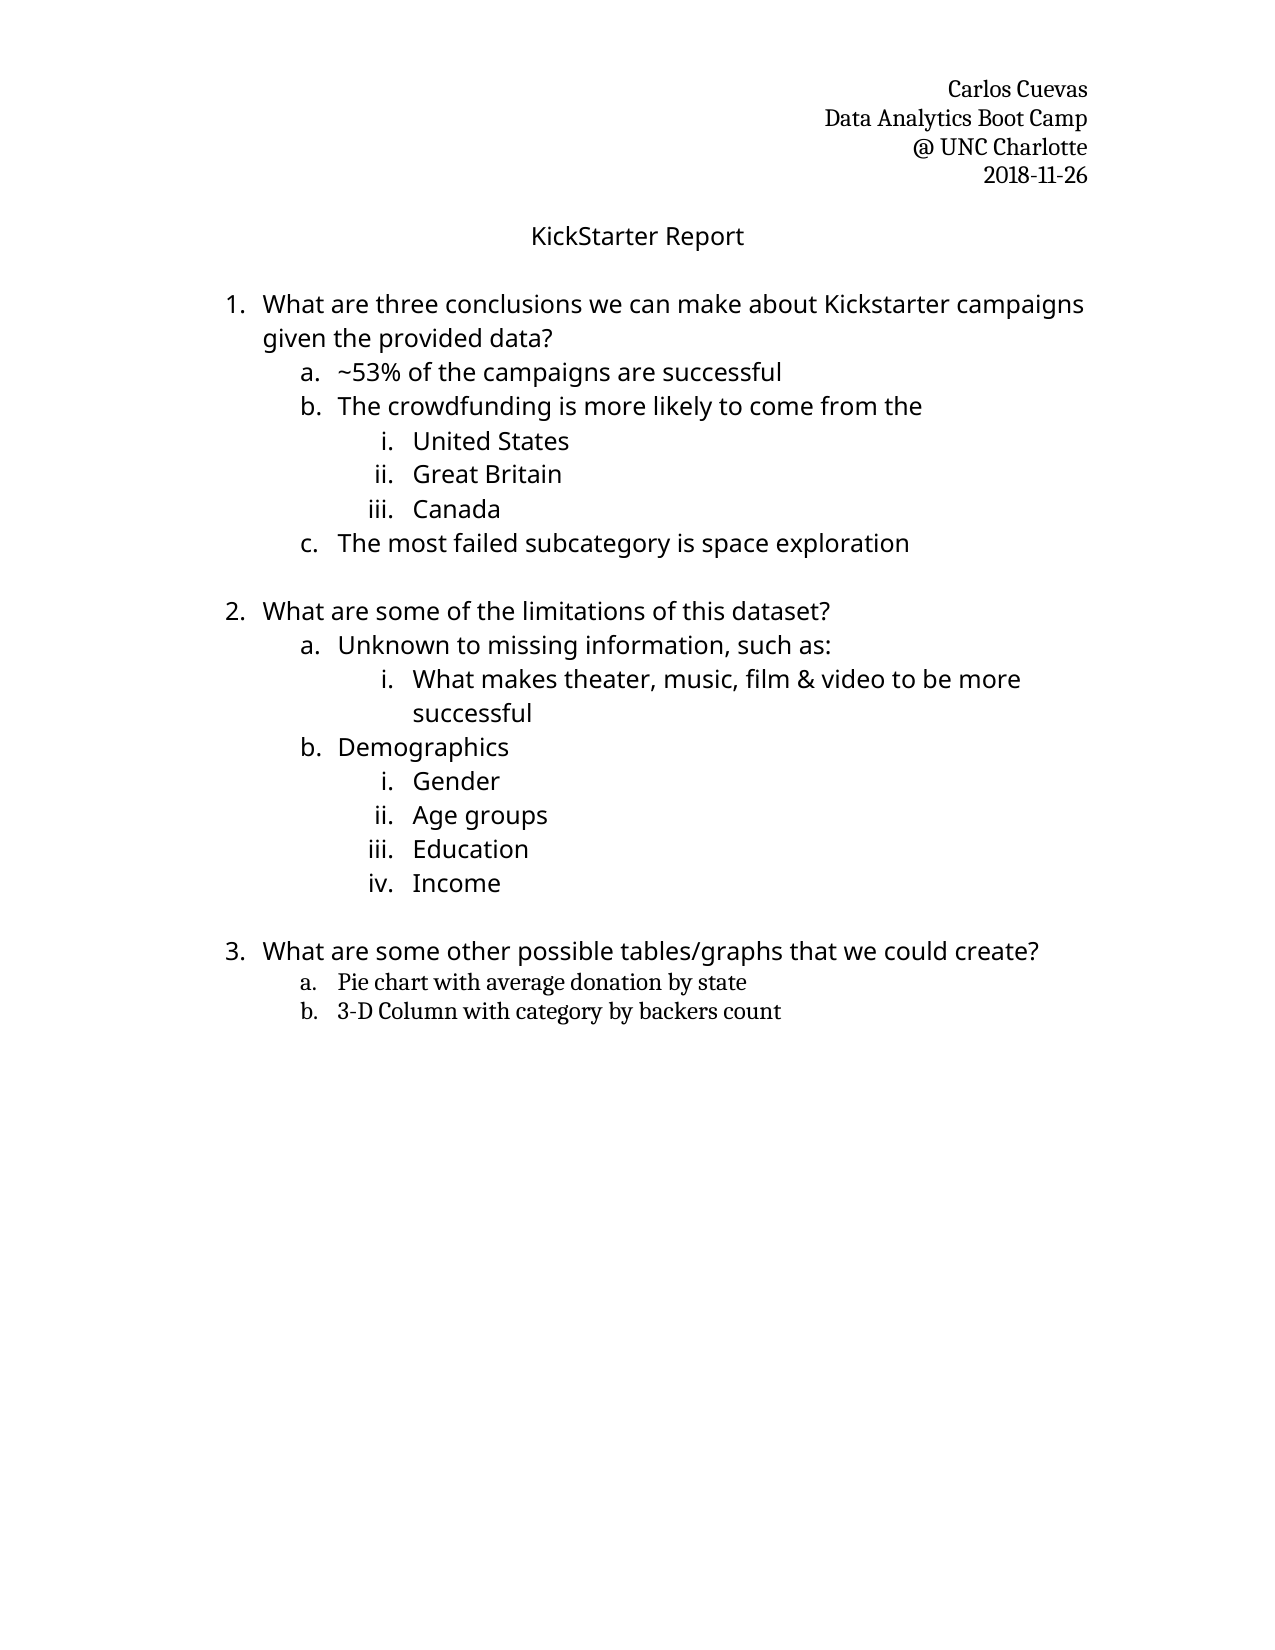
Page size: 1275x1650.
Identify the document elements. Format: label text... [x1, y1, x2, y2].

list The crowdfunding is more likely to come from the [300, 389, 1087, 423]
list ~53% of the campaigns are successful [300, 355, 1087, 389]
list What are some of the limitations of this dataset? [225, 593, 1087, 627]
list The most failed subcategory is space exploration [300, 525, 1087, 559]
list What makes theater, music, film & video to be more successful [394, 662, 1087, 730]
list Education [394, 832, 1087, 866]
list Income [394, 866, 1087, 900]
list Age groups [394, 798, 1087, 832]
list What are some other possible tables/graphs that we could create? [225, 934, 1087, 968]
list Great Britain [394, 457, 1087, 491]
list Demographics [300, 730, 1087, 764]
list Gender [394, 764, 1087, 798]
list Canada [394, 491, 1087, 525]
list 3-D Column with category by backers count [300, 997, 1087, 1026]
list Pie chart with average donation by state [300, 968, 1087, 997]
list United States [394, 423, 1087, 457]
text KickStarter Report [187, 219, 1087, 253]
list What are three conclusions we can make about Kickstarter campaigns given the provided data? [225, 287, 1087, 355]
list Unknown to missing information, such as: [300, 627, 1087, 662]
